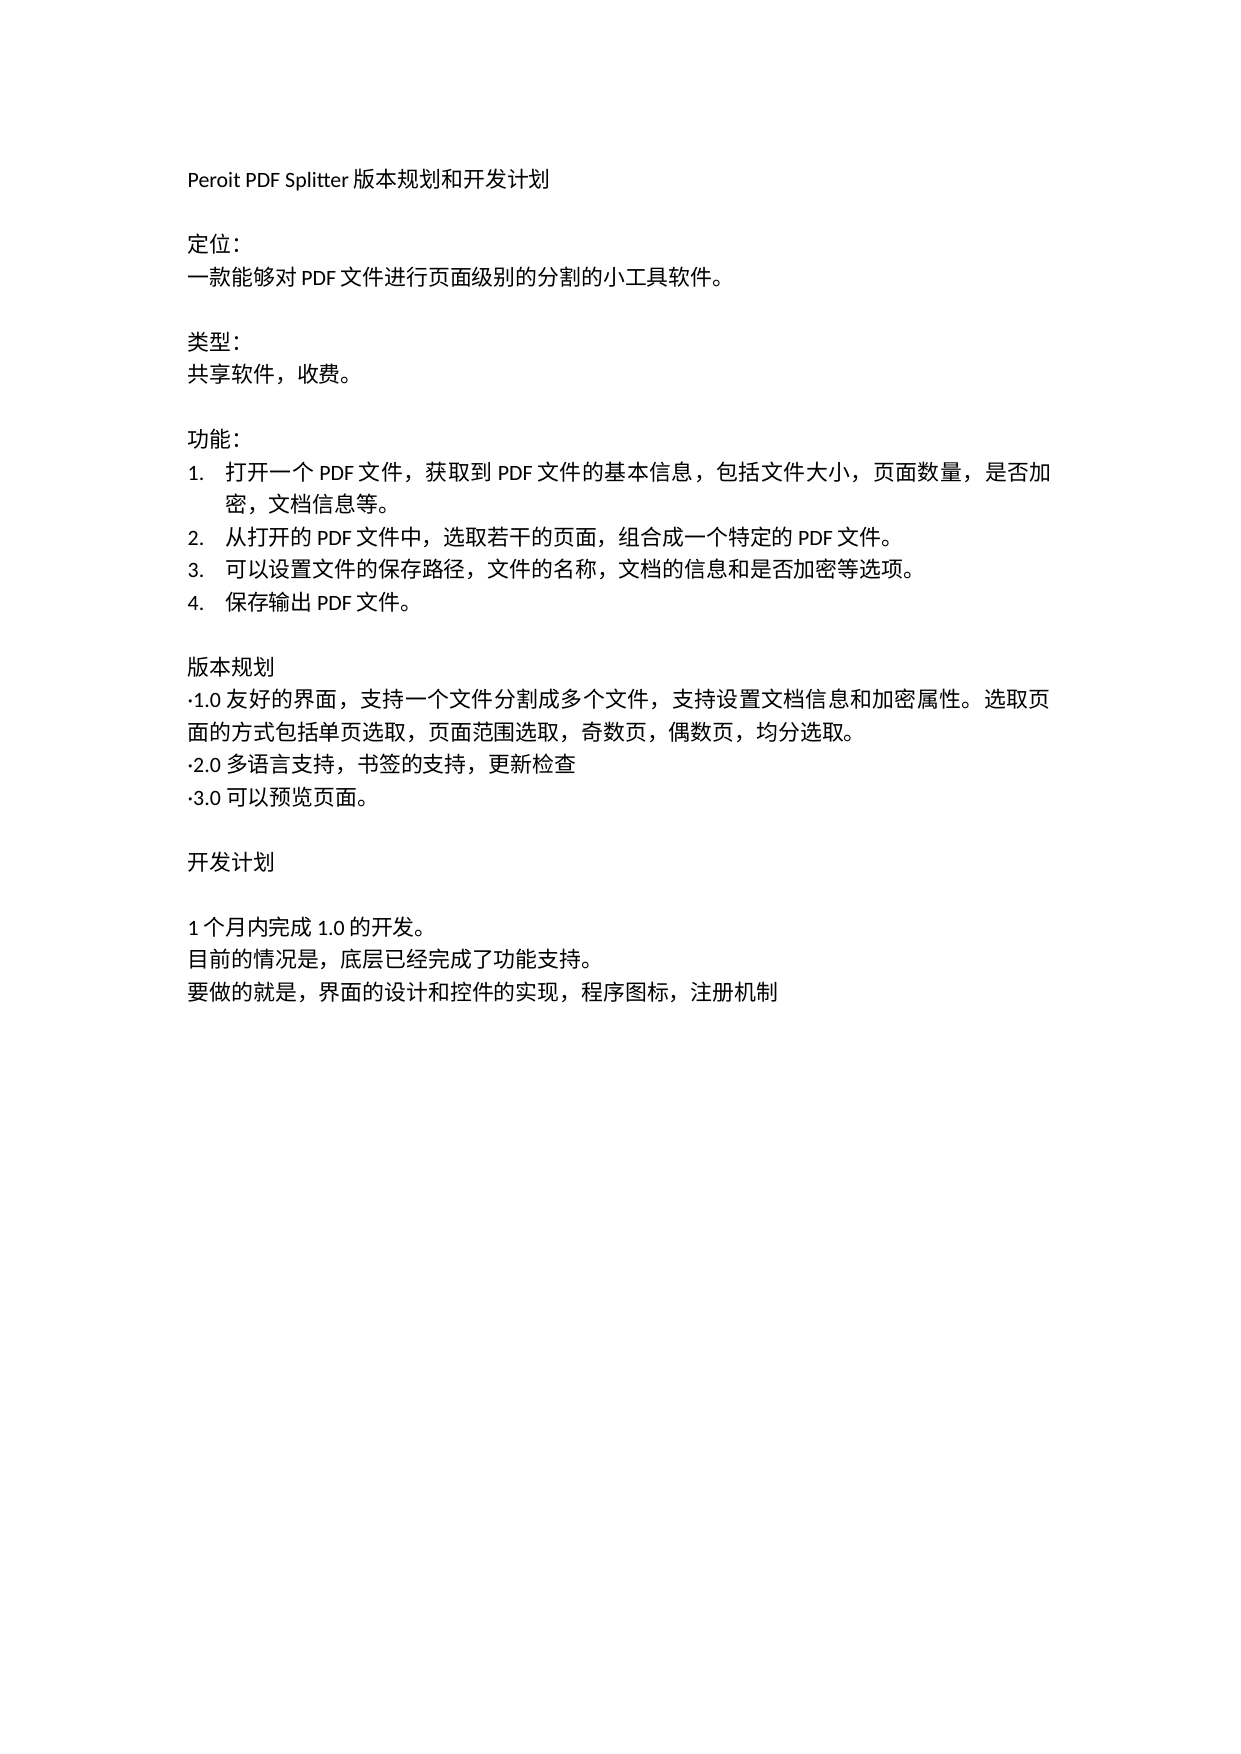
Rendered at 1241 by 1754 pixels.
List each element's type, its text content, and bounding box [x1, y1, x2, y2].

text 定位： [187, 227, 1053, 259]
text 类型： [187, 324, 1053, 357]
text Peroit PDF Splitter 版本规划和开发计划 [187, 162, 1053, 194]
text 功能： [187, 422, 1053, 454]
list 可以设置文件的保存路径，文件的名称，文档的信息和是否加密等选项。 [187, 552, 1053, 584]
text 共享软件，收费。 [187, 357, 1053, 389]
text 要做的就是，界面的设计和控件的实现，程序图标，注册机制 [187, 974, 1053, 1007]
text 版本规划 [187, 649, 1053, 682]
text 开发计划 [187, 844, 1053, 877]
text 一款能够对PDF文件进行页面级别的分割的小工具软件。 [187, 259, 1053, 292]
list 打开一个PDF文件，获取到PDF文件的基本信息，包括文件大小，页面数量，是否加密，文档信息等。 [187, 454, 1053, 519]
text ·3.0 可以预览页面。 [187, 779, 1053, 812]
text ·1.0 友好的界面，支持一个文件分割成多个文件，支持设置文档信息和加密属性。选取页面的方式包括单页选取，页面范围选取，奇数页，偶数页，均分选取。 [187, 682, 1053, 747]
text 1个月内完成1.0的开发。 [187, 909, 1053, 942]
list 保存输出PDF文件。 [187, 584, 1053, 617]
text 目前的情况是，底层已经完成了功能支持。 [187, 942, 1053, 974]
list 从打开的PDF文件中，选取若干的页面，组合成一个特定的PDF文件。 [187, 519, 1053, 552]
text ·2.0 多语言支持，书签的支持，更新检查 [187, 747, 1053, 779]
